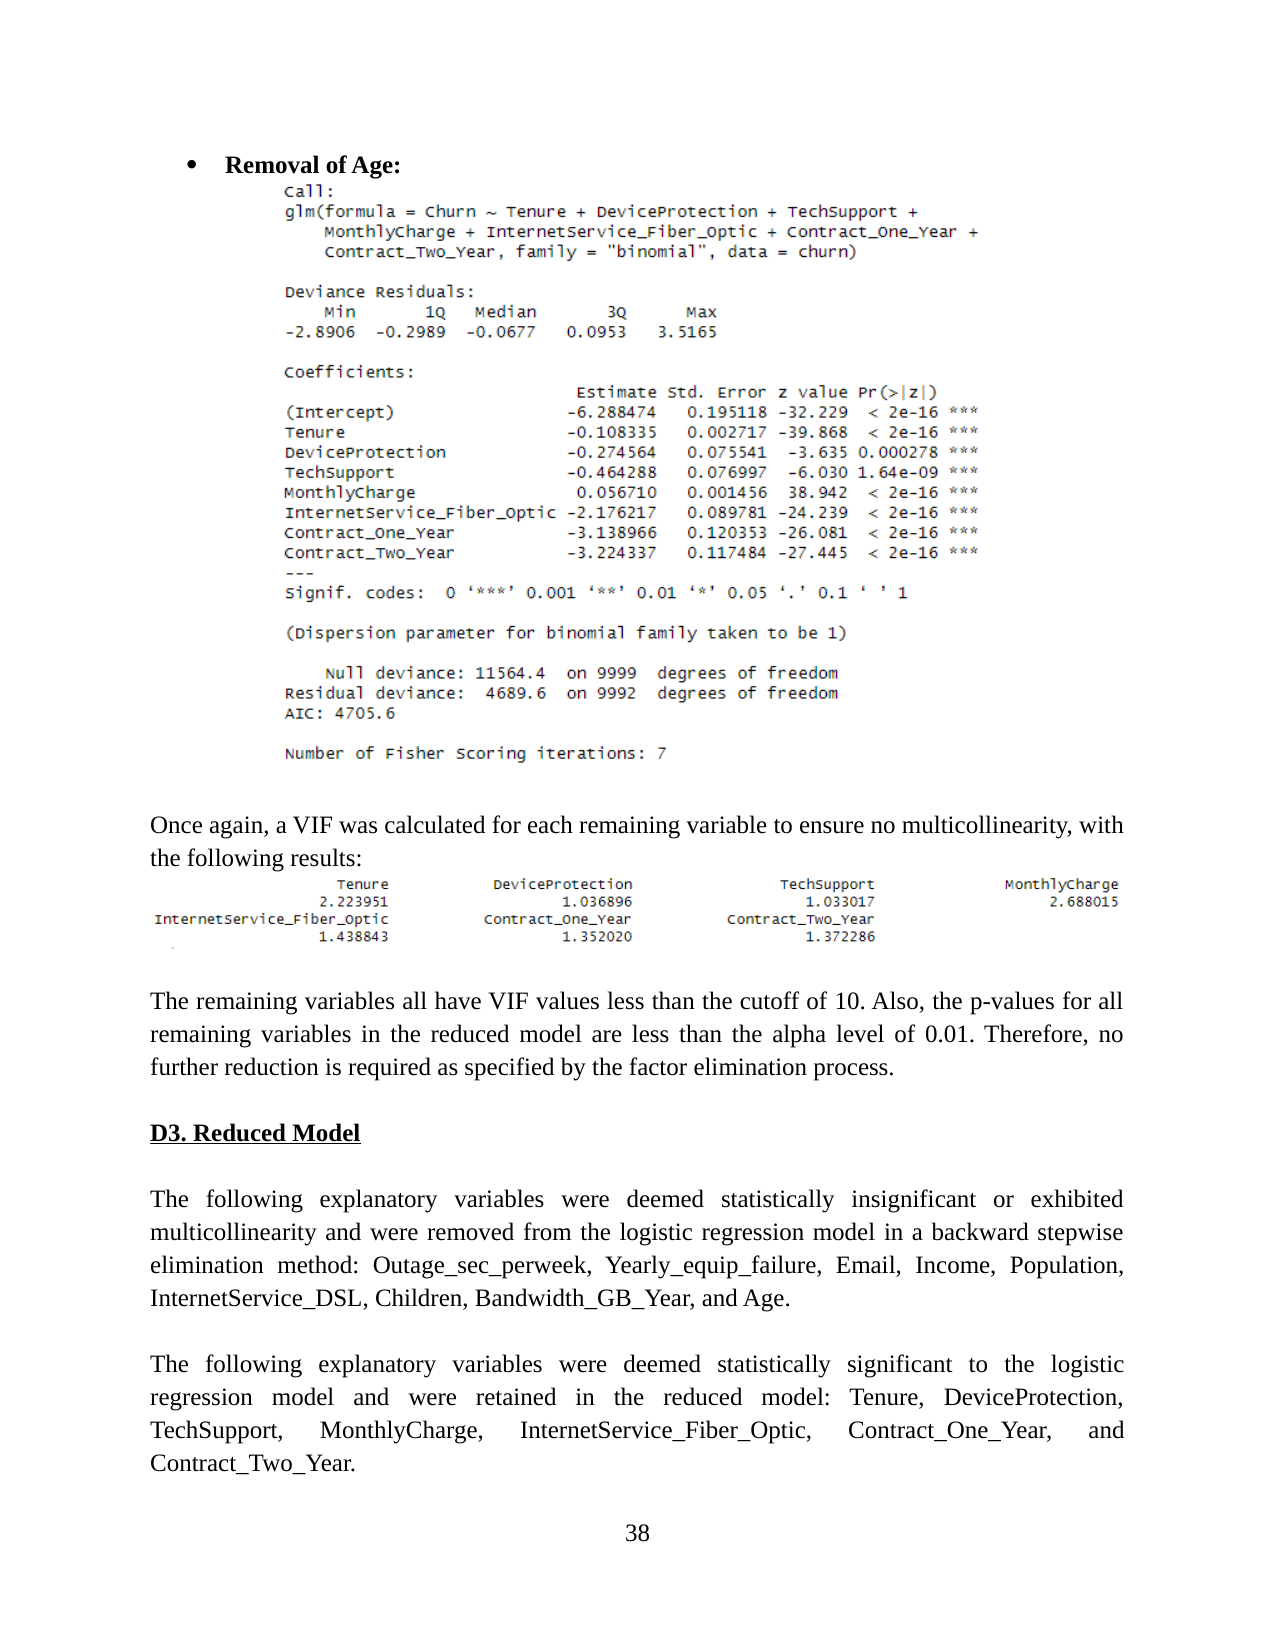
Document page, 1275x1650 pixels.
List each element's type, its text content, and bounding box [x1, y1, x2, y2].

text The remaining variables all have VIF values less than the cutoff of 10. Also, the p-values for all remaining variables in the reduced model are less than the alpha level of 0.01. Therefore, no further reduction is required as specified by the factor elimination process. [150, 986, 1125, 1081]
list Removal of Age: [187, 150, 1125, 179]
picture [280, 183, 995, 774]
text Once again, a VIF was calculated for each remaining variable to ensure no multicollinearity, with the following results: [150, 810, 1125, 872]
text The following explanatory variables were deemed statistically significant to the logistic regression model and were retained in the reduced model: Tenure, DeviceProtection, TechSupport, MonthlyCharge, InternetService_Fiber_Optic, Contract_One_Year, and Contract_Two_Year. [150, 1349, 1125, 1477]
text D3. Reduced Model [150, 1118, 1125, 1147]
text The following explanatory variables were deemed statistically insignificant or exhibited multicollinearity and were removed from the logistic regression model in a backward stepwise elimination method: Outage_sec_perweek, Yearly_equip_failure, Email, Income, Population, InternetService_DSL, Children, Bandwidth_GB_Year, and Age. [150, 1184, 1125, 1312]
picture [150, 876, 1125, 949]
